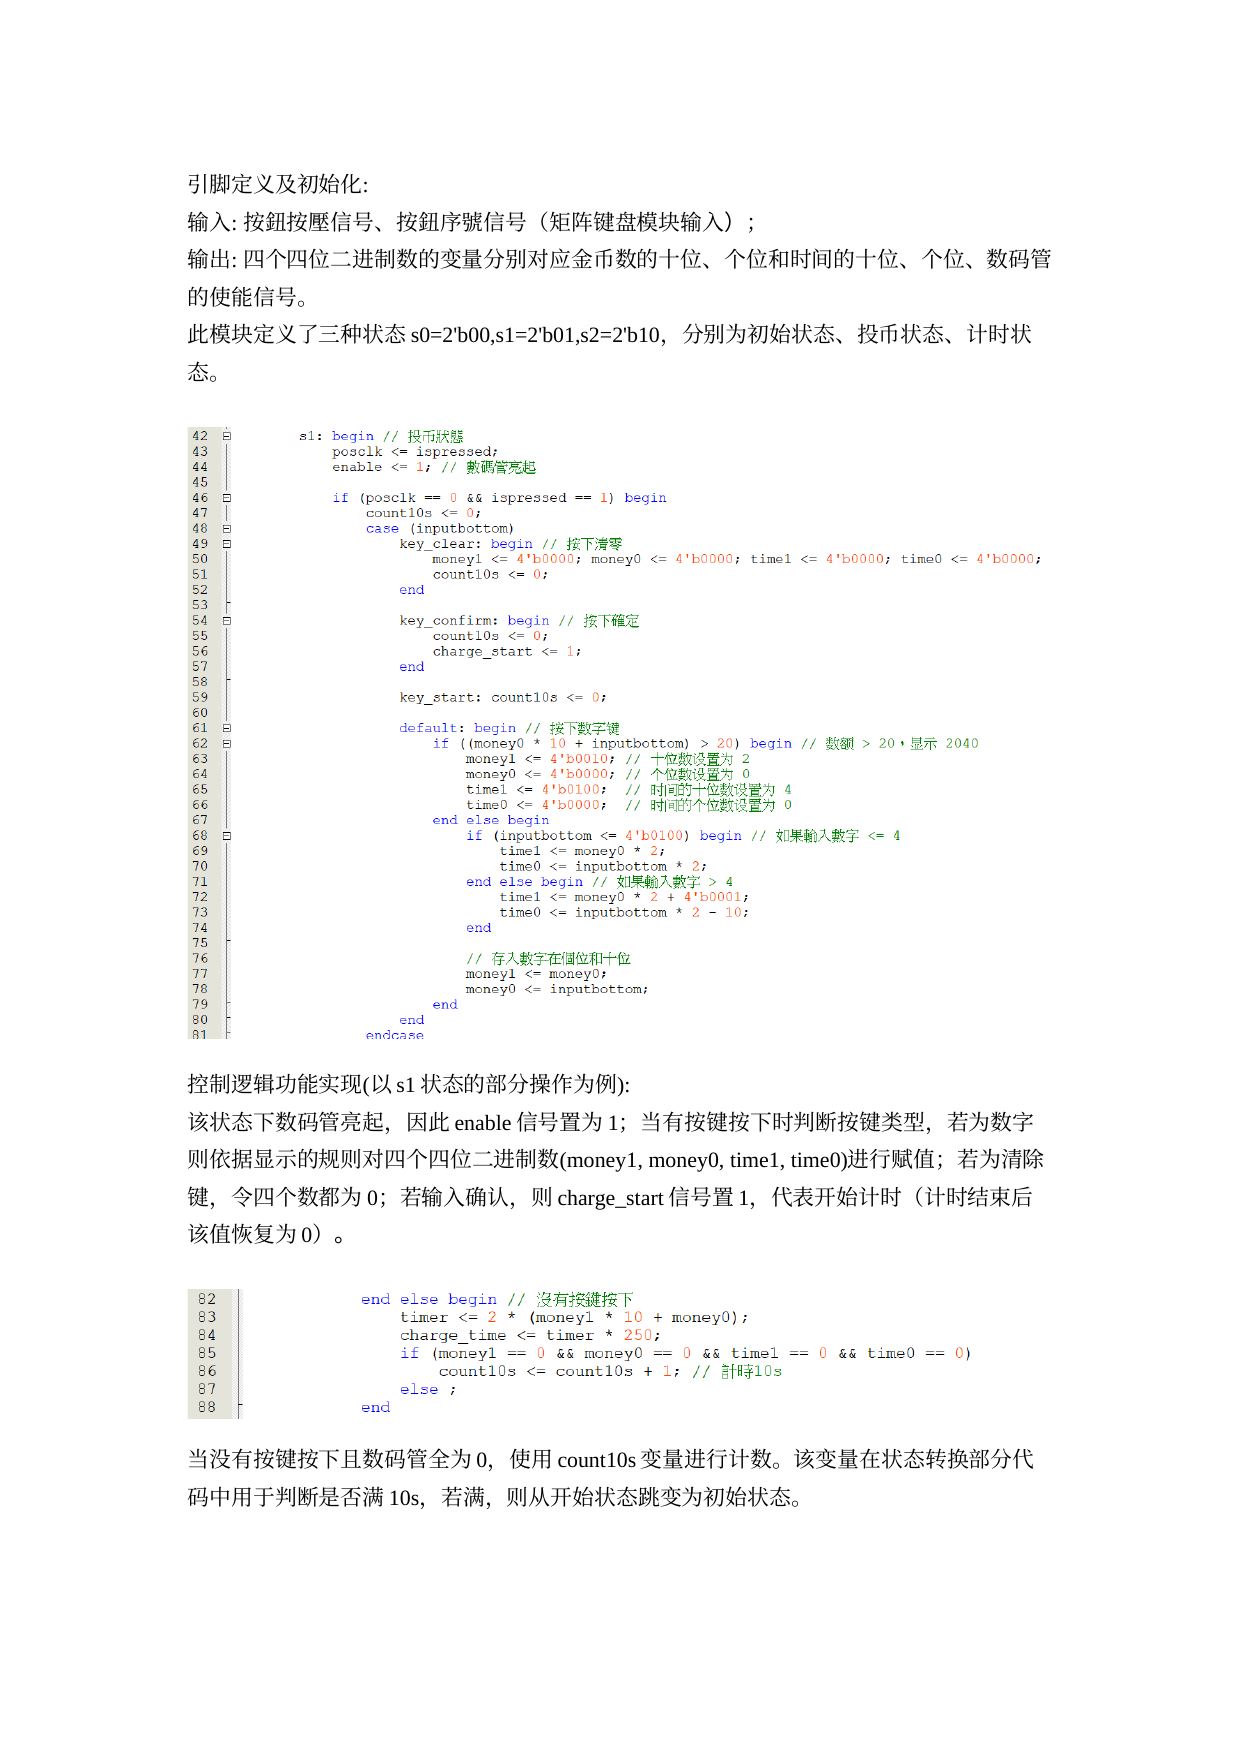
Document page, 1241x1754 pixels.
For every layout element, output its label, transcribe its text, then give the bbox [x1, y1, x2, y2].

text 控制逻辑功能实现(以s1状态的部分操作为例): [187, 1064, 1053, 1102]
text 输出: 四个四位二进制数的变量分别对应金币数的十位、个位和时间的十位、个位、数码管的使能信号。 [187, 239, 1053, 314]
picture [187, 427, 1053, 1039]
text 此模块定义了三种状态s0=2'b00,s1=2'b01,s2=2'b10，分别为初始状态、投币状态、计时状态。 [187, 314, 1053, 389]
text 该状态下数码管亮起，因此enable信号置为1；当有按键按下时判断按键类型，若为数字则依据显示的规则对四个四位二进制数(money1, money0, time1, time0)进行赋值；若为清除键，令四个数都为0；若输入确认，则charge_start信号置1，代表开始计时（计时结束后该值恢复为0）。 [187, 1102, 1053, 1252]
text 当没有按键按下且数码管全为0，使用count10s变量进行计数。该变量在状态转换部分代码中用于判断是否满10s，若满，则从开始状态跳变为初始状态。 [187, 1439, 1053, 1514]
text 引脚定义及初始化: [187, 164, 1053, 202]
text 输入: 按鈕按壓信号、按鈕序號信号（矩阵键盘模块输入）； [187, 202, 1053, 239]
picture [187, 1289, 1053, 1419]
